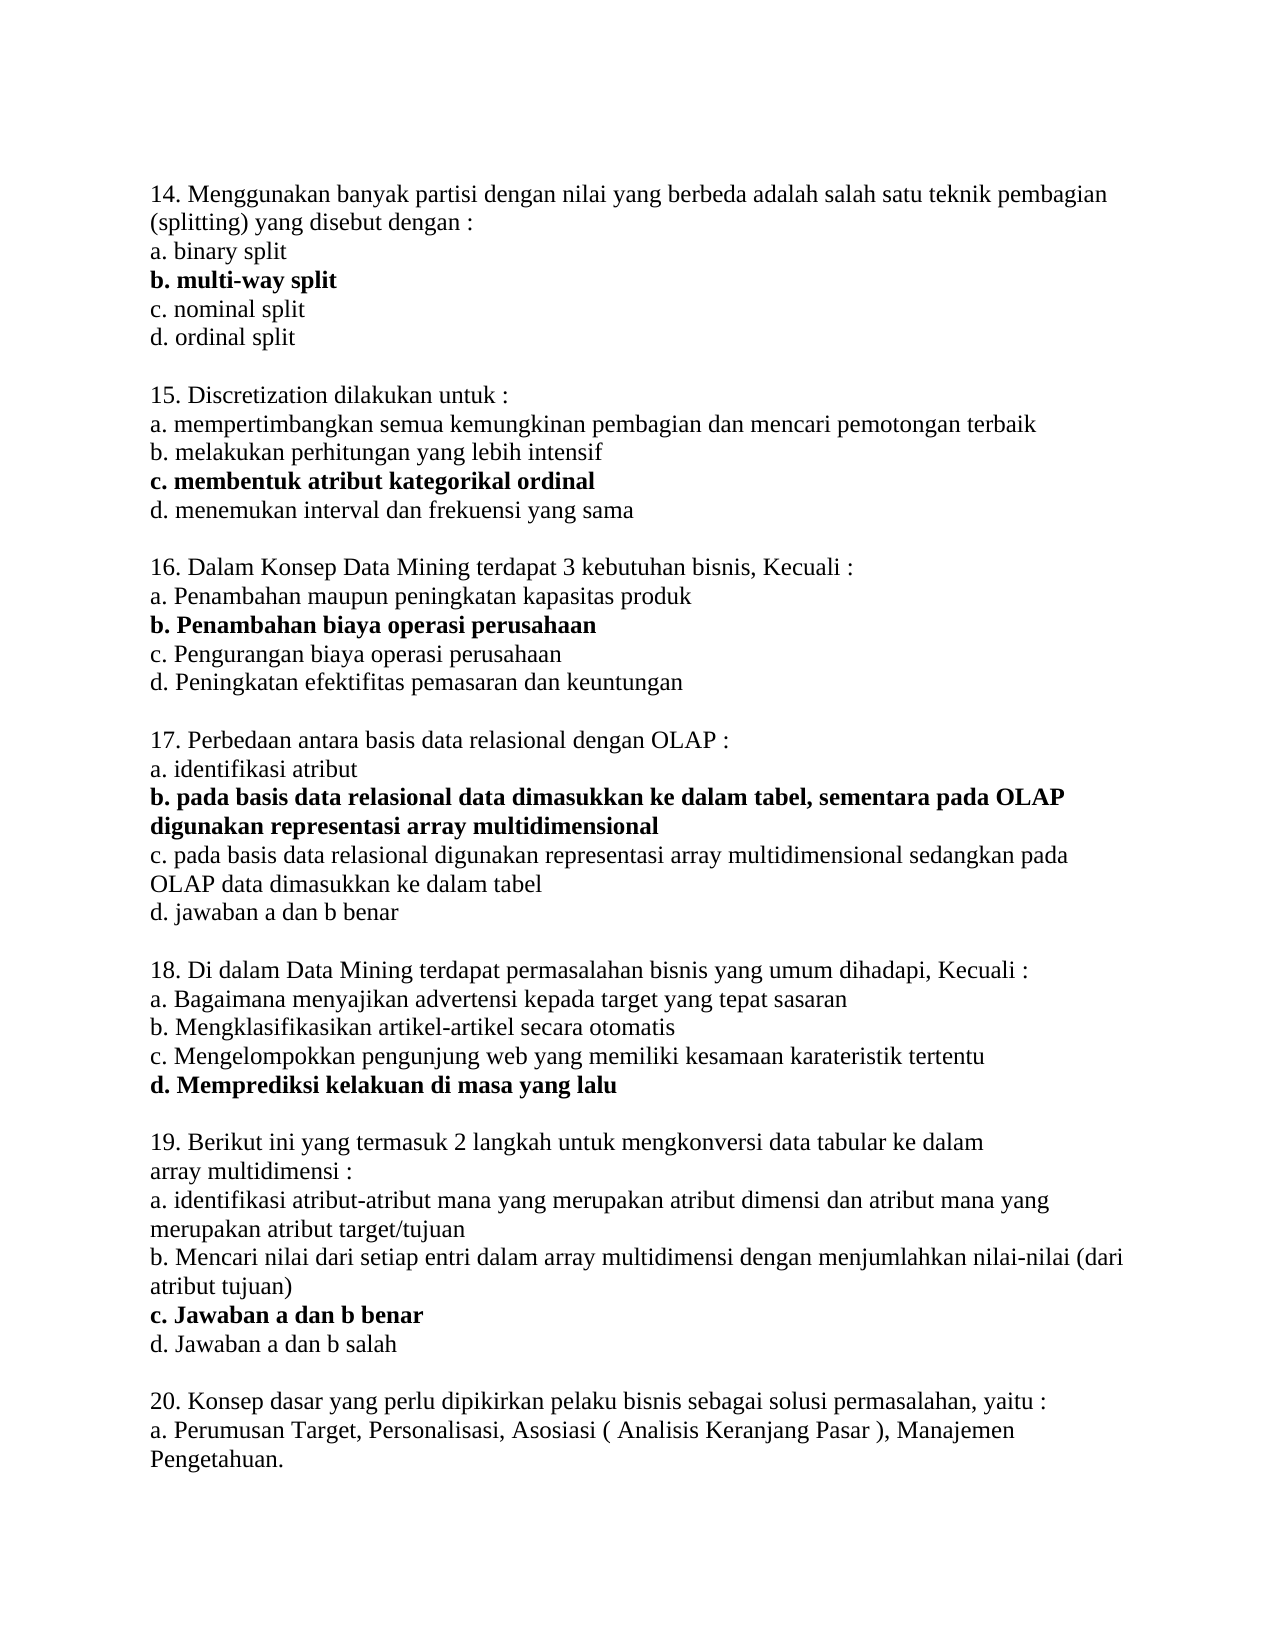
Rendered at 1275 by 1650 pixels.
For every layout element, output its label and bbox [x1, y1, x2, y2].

text [150, 840, 1125, 1472]
text [150, 150, 1125, 840]
